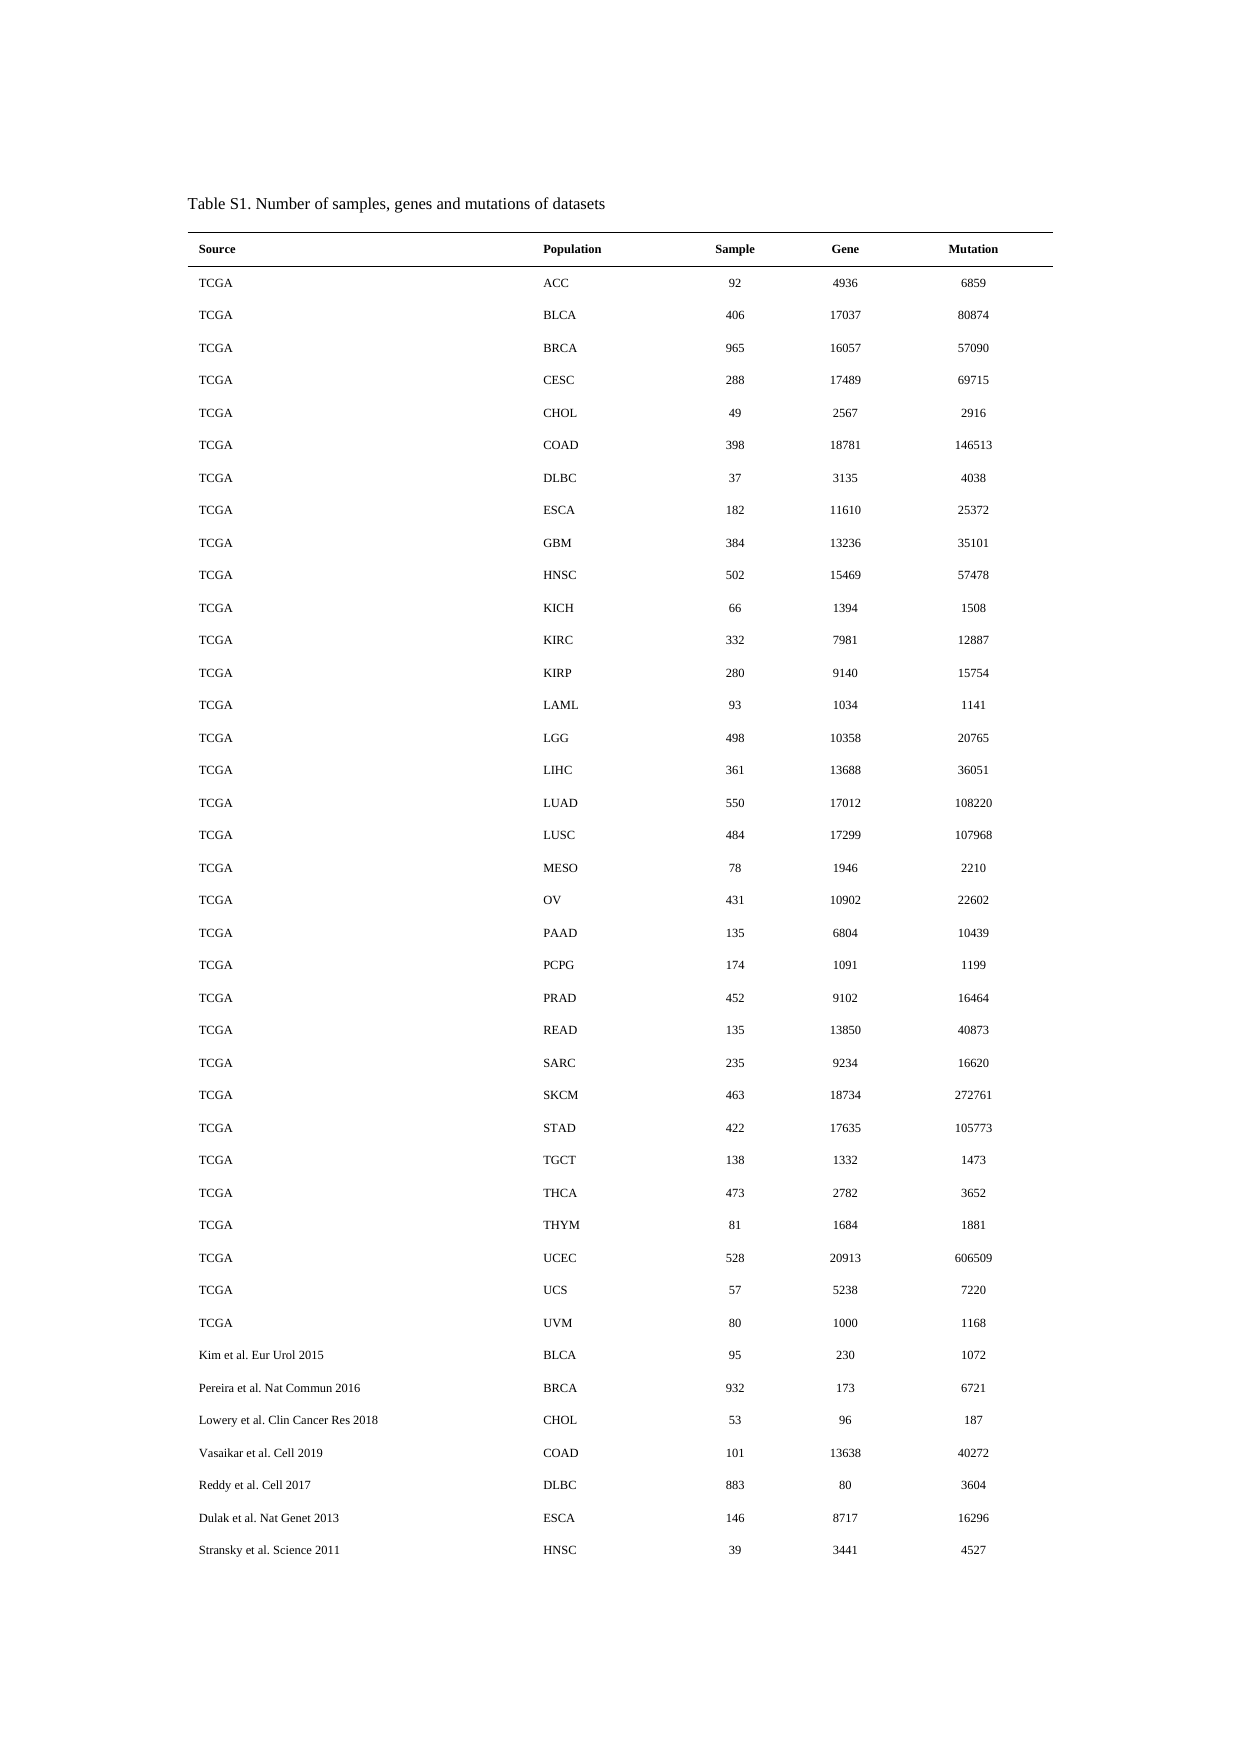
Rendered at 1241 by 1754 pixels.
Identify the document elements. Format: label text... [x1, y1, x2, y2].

table_cell TCGA [188, 949, 532, 982]
table_cell 18734 [797, 1079, 894, 1112]
table_cell HNSC [532, 1534, 673, 1567]
table_cell 17012 [797, 787, 894, 819]
table_cell 1332 [797, 1144, 894, 1177]
table_cell CESC [532, 364, 673, 397]
table_cell 22602 [894, 884, 1053, 917]
table_cell TCGA [188, 332, 532, 364]
table_cell 3441 [797, 1534, 894, 1567]
table_cell 406 [673, 299, 797, 332]
table_cell CHOL [532, 1404, 673, 1437]
table_cell UCEC [532, 1242, 673, 1274]
table_cell 15754 [894, 657, 1053, 689]
table_cell KIRC [532, 624, 673, 657]
table_cell BRCA [532, 332, 673, 364]
table_cell READ [532, 1014, 673, 1047]
table_cell 13638 [797, 1437, 894, 1469]
table_cell 484 [673, 819, 797, 852]
table_cell 4038 [894, 462, 1053, 494]
table_cell 463 [673, 1079, 797, 1112]
table_cell 1684 [797, 1209, 894, 1242]
table_cell 146513 [894, 429, 1053, 462]
table_cell 550 [673, 787, 797, 819]
table_cell 1508 [894, 592, 1053, 624]
table_cell 80 [797, 1469, 894, 1502]
table_cell 18781 [797, 429, 894, 462]
table_cell 3604 [894, 1469, 1053, 1502]
table_cell 272761 [894, 1079, 1053, 1112]
table_cell Stransky et al. Science 2011 [188, 1534, 532, 1567]
table_cell TCGA [188, 1079, 532, 1112]
table_cell 36051 [894, 754, 1053, 787]
table_cell 9140 [797, 657, 894, 689]
table_cell TCGA [188, 1242, 532, 1274]
table_cell CHOL [532, 397, 673, 429]
table_cell 4936 [797, 267, 894, 299]
table_cell HNSC [532, 559, 673, 592]
table_cell TCGA [188, 722, 532, 754]
table_cell TCGA [188, 1112, 532, 1144]
table_cell 20765 [894, 722, 1053, 754]
table_cell 101 [673, 1437, 797, 1469]
table_cell 883 [673, 1469, 797, 1502]
table_cell 280 [673, 657, 797, 689]
table_cell 182 [673, 494, 797, 527]
table_cell 17635 [797, 1112, 894, 1144]
table_cell COAD [532, 1437, 673, 1469]
table_cell 3652 [894, 1177, 1053, 1209]
table_cell BLCA [532, 299, 673, 332]
table_cell TCGA [188, 1307, 532, 1339]
table_cell COAD [532, 429, 673, 462]
table_cell PAAD [532, 917, 673, 949]
table_cell LAML [532, 689, 673, 722]
table_cell 5238 [797, 1274, 894, 1307]
table_cell 39 [673, 1534, 797, 1567]
table_cell KICH [532, 592, 673, 624]
table_cell 78 [673, 852, 797, 884]
table_cell TCGA [188, 624, 532, 657]
table_cell 528 [673, 1242, 797, 1274]
table_cell 13236 [797, 527, 894, 559]
table_cell 452 [673, 982, 797, 1014]
table_cell 7981 [797, 624, 894, 657]
table_cell 235 [673, 1047, 797, 1079]
table_cell 6859 [894, 267, 1053, 299]
table_cell THYM [532, 1209, 673, 1242]
table_cell 135 [673, 1014, 797, 1047]
table_cell 187 [894, 1404, 1053, 1437]
table_header Mutation [894, 233, 1053, 266]
table_cell 932 [673, 1372, 797, 1404]
table_header Gene [797, 233, 894, 266]
table_cell 1199 [894, 949, 1053, 982]
table_cell 16464 [894, 982, 1053, 1014]
table_cell 95 [673, 1339, 797, 1372]
table_cell TCGA [188, 1209, 532, 1242]
table_cell MESO [532, 852, 673, 884]
table_cell 1168 [894, 1307, 1053, 1339]
table_cell 6721 [894, 1372, 1053, 1404]
table_cell 81 [673, 1209, 797, 1242]
table_cell 11610 [797, 494, 894, 527]
table_cell 1394 [797, 592, 894, 624]
table_cell OV [532, 884, 673, 917]
table_cell 1946 [797, 852, 894, 884]
table_cell 1000 [797, 1307, 894, 1339]
table_header Population [532, 233, 673, 266]
table_cell TCGA [188, 884, 532, 917]
list Table S1. Number of samples, genes and mutations of datasets [187, 187, 1053, 219]
table_cell UCS [532, 1274, 673, 1307]
table_cell Lowery et al. Clin Cancer Res 2018 [188, 1404, 532, 1437]
table_cell 502 [673, 559, 797, 592]
table_cell 57090 [894, 332, 1053, 364]
table_cell 146 [673, 1502, 797, 1534]
table_cell Kim et al. Eur Urol 2015 [188, 1339, 532, 1372]
table_cell 8717 [797, 1502, 894, 1534]
table_cell 17489 [797, 364, 894, 397]
table_cell Vasaikar et al. Cell 2019 [188, 1437, 532, 1469]
table_cell KIRP [532, 657, 673, 689]
table_cell 15469 [797, 559, 894, 592]
table_cell TCGA [188, 1177, 532, 1209]
table_cell TCGA [188, 819, 532, 852]
table_cell 361 [673, 754, 797, 787]
table_cell 1473 [894, 1144, 1053, 1177]
table_cell BRCA [532, 1372, 673, 1404]
table_cell TCGA [188, 559, 532, 592]
table_cell ACC [532, 267, 673, 299]
table_cell 965 [673, 332, 797, 364]
table_cell 2210 [894, 852, 1053, 884]
table_cell TCGA [188, 494, 532, 527]
table_cell 37 [673, 462, 797, 494]
table_cell 13688 [797, 754, 894, 787]
table_cell 12887 [894, 624, 1053, 657]
table_cell TCGA [188, 1144, 532, 1177]
table_cell DLBC [532, 462, 673, 494]
table_cell STAD [532, 1112, 673, 1144]
table_header Source [188, 233, 532, 266]
table_cell SKCM [532, 1079, 673, 1112]
table_cell 49 [673, 397, 797, 429]
table_cell 96 [797, 1404, 894, 1437]
table_cell 398 [673, 429, 797, 462]
table_cell BLCA [532, 1339, 673, 1372]
table_cell TCGA [188, 429, 532, 462]
table_cell 53 [673, 1404, 797, 1437]
table_cell 473 [673, 1177, 797, 1209]
table_cell 92 [673, 267, 797, 299]
table_cell 138 [673, 1144, 797, 1177]
table_cell Reddy et al. Cell 2017 [188, 1469, 532, 1502]
table_cell ESCA [532, 1502, 673, 1534]
table_cell 108220 [894, 787, 1053, 819]
table_cell 173 [797, 1372, 894, 1404]
table_header Sample [673, 233, 797, 266]
table_cell 7220 [894, 1274, 1053, 1307]
table_cell 80874 [894, 299, 1053, 332]
table_cell 80 [673, 1307, 797, 1339]
table_cell 1141 [894, 689, 1053, 722]
table_cell 35101 [894, 527, 1053, 559]
table_cell 16296 [894, 1502, 1053, 1534]
table_cell 422 [673, 1112, 797, 1144]
table_cell 13850 [797, 1014, 894, 1047]
table_cell 332 [673, 624, 797, 657]
table_cell 66 [673, 592, 797, 624]
table_cell 1881 [894, 1209, 1053, 1242]
table_cell Pereira et al. Nat Commun 2016 [188, 1372, 532, 1404]
table_cell 10902 [797, 884, 894, 917]
table_cell 4527 [894, 1534, 1053, 1567]
table_cell TCGA [188, 787, 532, 819]
table_cell 69715 [894, 364, 1053, 397]
table_cell 17037 [797, 299, 894, 332]
table_cell 2567 [797, 397, 894, 429]
table_cell 17299 [797, 819, 894, 852]
table_cell TCGA [188, 982, 532, 1014]
table_cell TCGA [188, 397, 532, 429]
table_cell TCGA [188, 462, 532, 494]
table_cell GBM [532, 527, 673, 559]
table_cell PCPG [532, 949, 673, 982]
table_cell 6804 [797, 917, 894, 949]
table_cell TCGA [188, 1014, 532, 1047]
table_cell 9234 [797, 1047, 894, 1079]
table_cell LGG [532, 722, 673, 754]
table_cell TCGA [188, 299, 532, 332]
table_cell LUAD [532, 787, 673, 819]
table_cell ESCA [532, 494, 673, 527]
table_cell TCGA [188, 689, 532, 722]
table_cell 431 [673, 884, 797, 917]
table_cell 498 [673, 722, 797, 754]
table_cell LIHC [532, 754, 673, 787]
table_cell 93 [673, 689, 797, 722]
table_cell 10439 [894, 917, 1053, 949]
table_cell TGCT [532, 1144, 673, 1177]
table_cell 25372 [894, 494, 1053, 527]
table_cell THCA [532, 1177, 673, 1209]
table_cell 606509 [894, 1242, 1053, 1274]
table_cell 40272 [894, 1437, 1053, 1469]
table_cell 105773 [894, 1112, 1053, 1144]
table_cell 1034 [797, 689, 894, 722]
table_cell SARC [532, 1047, 673, 1079]
table_cell TCGA [188, 917, 532, 949]
table_cell UVM [532, 1307, 673, 1339]
table_cell 40873 [894, 1014, 1053, 1047]
table_cell TCGA [188, 754, 532, 787]
table_cell 288 [673, 364, 797, 397]
table_cell 230 [797, 1339, 894, 1372]
table_cell 2916 [894, 397, 1053, 429]
table_cell 57478 [894, 559, 1053, 592]
table_cell 16620 [894, 1047, 1053, 1079]
table_cell 16057 [797, 332, 894, 364]
table_cell LUSC [532, 819, 673, 852]
table_cell TCGA [188, 657, 532, 689]
table_cell 3135 [797, 462, 894, 494]
table_cell 1072 [894, 1339, 1053, 1372]
table_cell Dulak et al. Nat Genet 2013 [188, 1502, 532, 1534]
table_cell TCGA [188, 267, 532, 299]
table_cell TCGA [188, 852, 532, 884]
table_cell 57 [673, 1274, 797, 1307]
table_cell TCGA [188, 1274, 532, 1307]
table_cell 384 [673, 527, 797, 559]
table_cell 2782 [797, 1177, 894, 1209]
table_cell 135 [673, 917, 797, 949]
table_cell TCGA [188, 364, 532, 397]
table_cell TCGA [188, 1047, 532, 1079]
table_cell 9102 [797, 982, 894, 1014]
table_cell PRAD [532, 982, 673, 1014]
table_cell TCGA [188, 592, 532, 624]
table_cell TCGA [188, 527, 532, 559]
table_cell 1091 [797, 949, 894, 982]
table_cell 174 [673, 949, 797, 982]
table_cell 20913 [797, 1242, 894, 1274]
table_cell 10358 [797, 722, 894, 754]
table_cell DLBC [532, 1469, 673, 1502]
table_cell 107968 [894, 819, 1053, 852]
